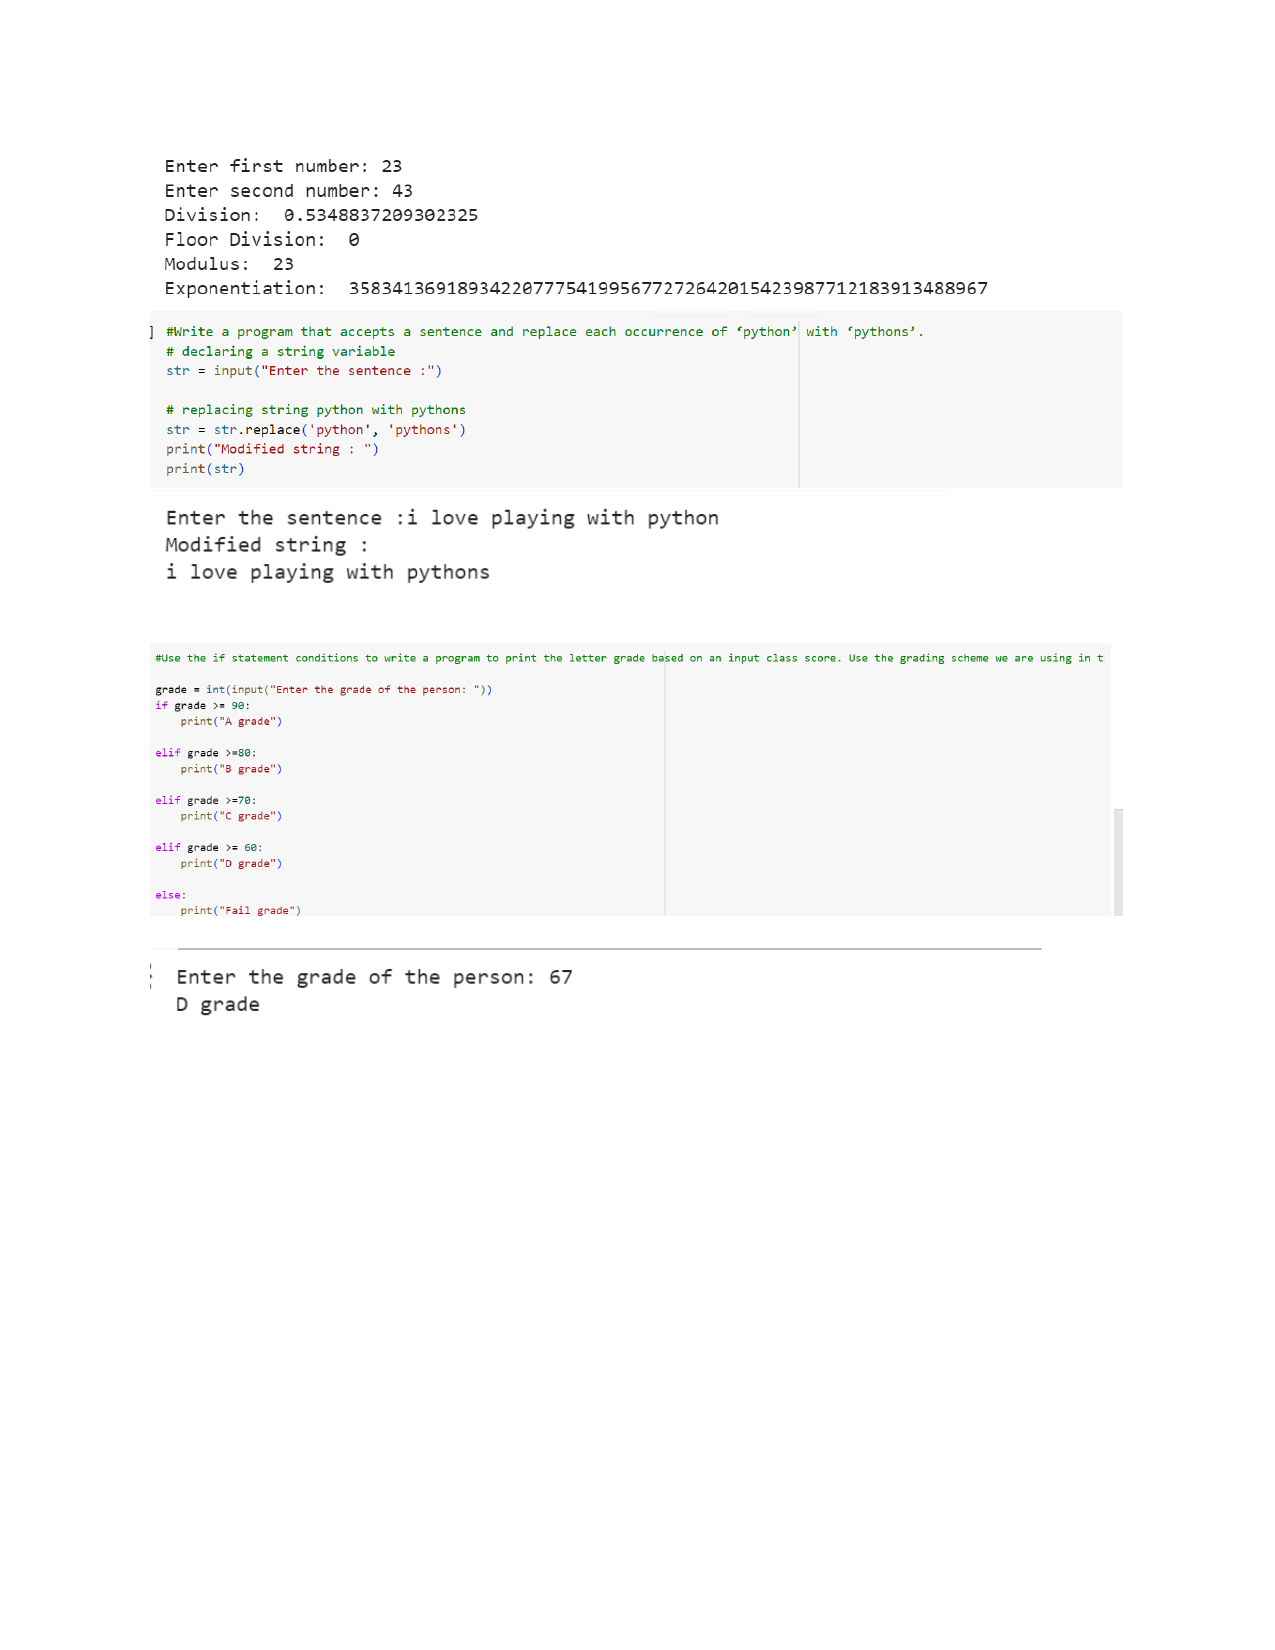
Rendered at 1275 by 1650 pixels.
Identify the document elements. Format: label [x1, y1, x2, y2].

picture [150, 311, 1123, 488]
picture [150, 643, 1123, 916]
picture [150, 948, 1042, 1053]
picture [150, 153, 1123, 309]
picture [150, 490, 951, 610]
